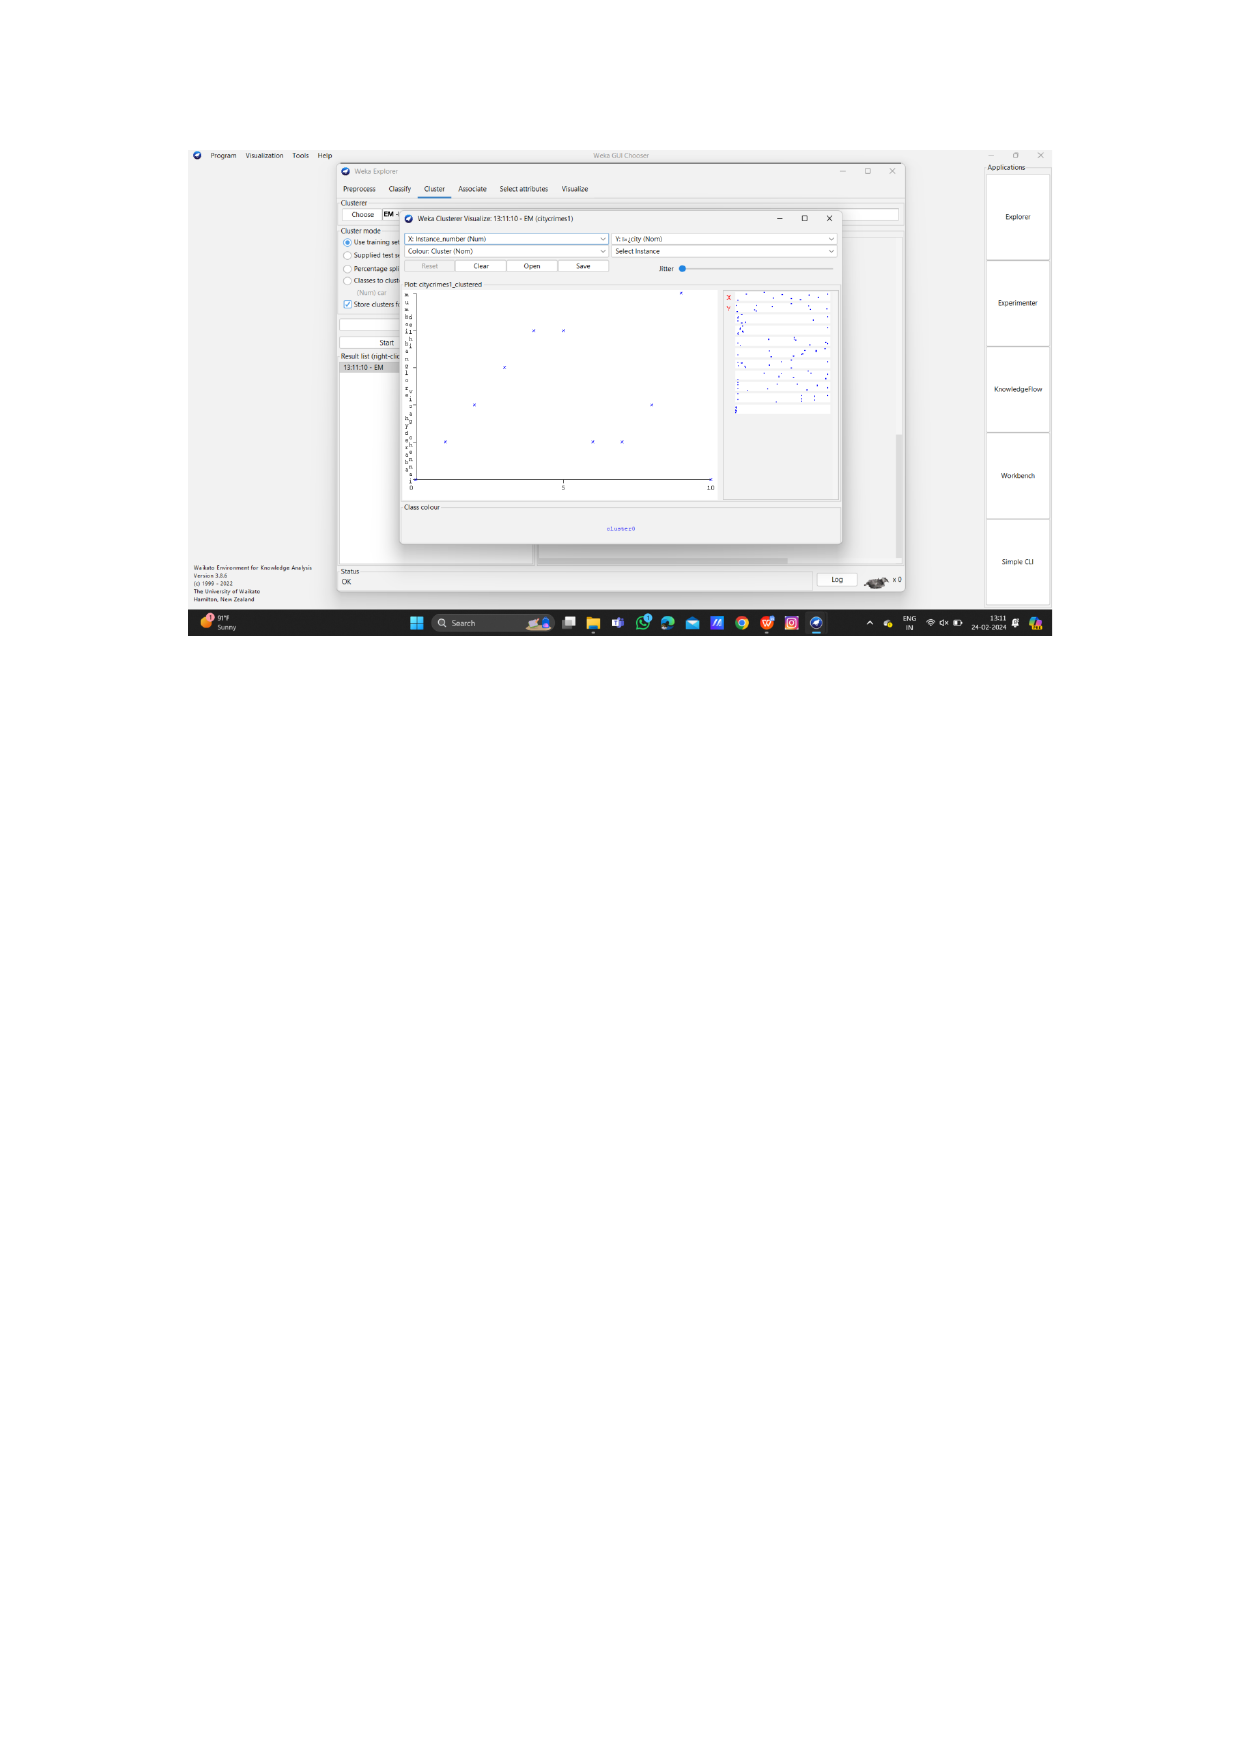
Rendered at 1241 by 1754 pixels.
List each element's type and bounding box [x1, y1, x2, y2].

picture [188, 150, 1053, 636]
